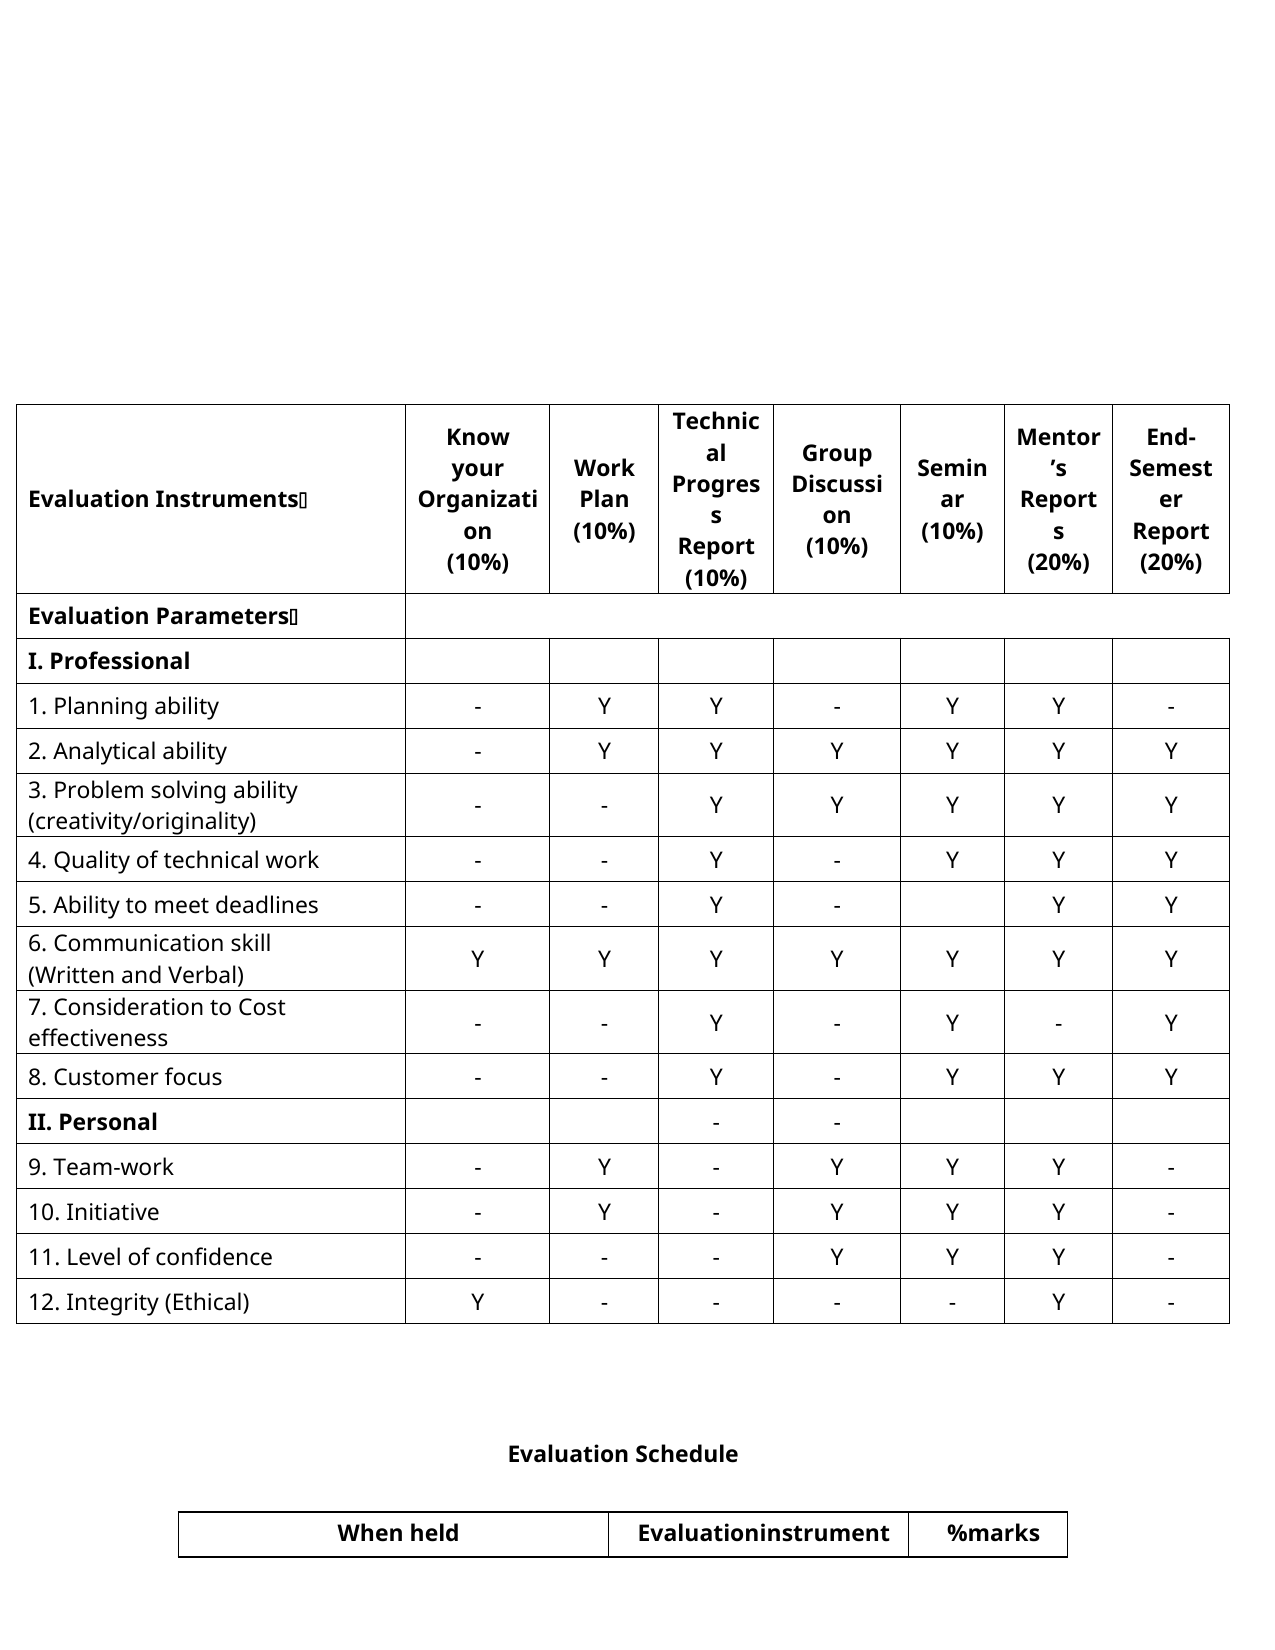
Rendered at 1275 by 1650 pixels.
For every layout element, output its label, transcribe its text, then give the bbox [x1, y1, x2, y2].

table_cell - [406, 882, 549, 926]
table_cell - [406, 729, 549, 773]
table_cell Y [659, 991, 773, 1053]
table_cell 12. Integrity (Ethical) [17, 1279, 405, 1323]
table_cell 10. Initiative [17, 1189, 405, 1233]
table_header Technical Progress Report (10%) [659, 405, 773, 593]
table_cell Y [901, 684, 1004, 728]
table_cell Y [550, 1144, 658, 1188]
table_header When held [179, 1513, 608, 1556]
table_header End-Semester Report (20%) [1113, 405, 1229, 593]
table_cell Y [1113, 882, 1229, 926]
table_cell - [774, 882, 900, 926]
table_cell [406, 639, 549, 683]
table_cell [1005, 639, 1112, 683]
table_cell Y [1005, 1279, 1112, 1323]
table_header %marks [909, 1513, 1067, 1556]
table_cell - [550, 1279, 658, 1323]
table_cell Y [1005, 774, 1112, 836]
table_cell 9. Team-work [17, 1144, 405, 1188]
table_cell Y [1005, 1234, 1112, 1278]
table_header Evaluationinstrument [609, 1513, 908, 1556]
table_cell 8. Customer focus [17, 1054, 405, 1098]
table_cell Y [1113, 729, 1229, 773]
table_cell Y [550, 729, 658, 773]
table_cell Y [901, 1144, 1004, 1188]
table_cell - [659, 1144, 773, 1188]
table_cell Y [1005, 882, 1112, 926]
table_cell [901, 594, 1004, 638]
table_cell 7. Consideration to Cost effectiveness [17, 991, 405, 1053]
table_header Seminar (10%) [901, 405, 1004, 593]
table_header Group Discussion (10%) [774, 405, 900, 593]
table_cell [774, 639, 900, 683]
table_cell Y [1005, 729, 1112, 773]
table_cell Y [901, 1054, 1004, 1098]
table_cell 1. Planning ability [17, 684, 405, 728]
table_cell Y [406, 1279, 549, 1323]
table_cell Y [550, 1189, 658, 1233]
table_cell Y [774, 774, 900, 836]
table_cell - [1113, 1189, 1229, 1233]
table_cell [1005, 1099, 1112, 1143]
table_cell Evaluation Parameters [17, 594, 405, 638]
table_cell [1113, 1099, 1229, 1143]
table_cell Y [1113, 927, 1229, 990]
table_cell - [774, 837, 900, 881]
table_cell Y [1005, 837, 1112, 881]
table_cell 11. Level of confidence [17, 1234, 405, 1278]
table_cell 6. Communication skill (Written and Verbal) [17, 927, 405, 990]
table_cell - [774, 1099, 900, 1143]
table_cell [550, 639, 658, 683]
table_cell [773, 594, 901, 638]
table_cell - [659, 1279, 773, 1323]
table_cell - [550, 837, 658, 881]
table_cell - [1113, 684, 1229, 728]
table_cell - [406, 837, 549, 881]
table_cell Y [901, 1189, 1004, 1233]
table_cell [550, 1099, 658, 1143]
table_cell Y [774, 729, 900, 773]
table_cell [406, 594, 550, 638]
table_cell Y [659, 774, 773, 836]
table_cell Y [406, 927, 549, 990]
table_cell I. Professional [17, 639, 405, 683]
table_cell Y [1113, 837, 1229, 881]
table_cell [901, 1099, 1004, 1143]
table_cell Y [659, 882, 773, 926]
table_cell - [1113, 1279, 1229, 1323]
text Evaluation Schedule [127, 1438, 1119, 1469]
table_cell Y [550, 684, 658, 728]
table_cell - [659, 1189, 773, 1233]
table_cell - [774, 991, 900, 1053]
table_cell Y [774, 1144, 900, 1188]
table_cell 3. Problem solving ability (creativity/originality) [17, 774, 405, 836]
table_cell Y [659, 927, 773, 990]
table_cell Y [1005, 927, 1112, 990]
table_cell [406, 1099, 549, 1143]
table_cell Y [774, 1189, 900, 1233]
table_cell [1113, 594, 1229, 638]
table_cell Y [901, 991, 1004, 1053]
table_cell - [406, 1144, 549, 1188]
table_cell 4. Quality of technical work [17, 837, 405, 881]
table_header Know your Organization (10%) [406, 405, 549, 593]
table_cell Y [659, 1054, 773, 1098]
table_cell [1113, 639, 1229, 683]
table_cell - [406, 1189, 549, 1233]
table_cell Y [659, 837, 773, 881]
table_cell - [1005, 991, 1112, 1053]
table_header Work Plan (10%) [550, 405, 658, 593]
table_cell [659, 639, 773, 683]
table_cell Y [774, 927, 900, 990]
table_cell - [774, 684, 900, 728]
table_cell - [550, 1054, 658, 1098]
table_cell Y [1113, 991, 1229, 1053]
table_cell - [901, 1279, 1004, 1323]
table_cell - [406, 684, 549, 728]
table_cell [1004, 594, 1113, 638]
table_cell [901, 639, 1004, 683]
table_cell Y [1005, 684, 1112, 728]
table_cell - [550, 1234, 658, 1278]
table_cell 2. Analytical ability [17, 729, 405, 773]
table_cell [901, 882, 1004, 926]
table_cell - [550, 991, 658, 1053]
table_header Mentor’s Reports (20%) [1005, 405, 1112, 593]
table_cell - [550, 882, 658, 926]
table_cell II. Personal [17, 1099, 405, 1143]
table_cell Y [901, 774, 1004, 836]
table_cell Y [774, 1234, 900, 1278]
table_cell - [406, 1234, 549, 1278]
table_cell - [774, 1054, 900, 1098]
table_cell Y [1113, 1054, 1229, 1098]
table_cell Y [1005, 1144, 1112, 1188]
table_cell Y [1113, 774, 1229, 836]
table_cell - [1113, 1144, 1229, 1188]
table_cell Y [550, 927, 658, 990]
table_cell Y [1005, 1054, 1112, 1098]
table_cell - [406, 991, 549, 1053]
table_cell - [774, 1279, 900, 1323]
table_cell - [659, 1234, 773, 1278]
table_cell Y [901, 729, 1004, 773]
table_cell - [550, 774, 658, 836]
table_cell Y [1005, 1189, 1112, 1233]
table_cell 5. Ability to meet deadlines [17, 882, 405, 926]
table_cell Y [901, 1234, 1004, 1278]
table_cell Y [901, 927, 1004, 990]
table_cell - [406, 1054, 549, 1098]
table_cell - [406, 774, 549, 836]
table_header Evaluation Instruments [17, 405, 405, 593]
table_cell [550, 594, 659, 638]
table_cell Y [659, 729, 773, 773]
table_cell - [659, 1099, 773, 1143]
table_cell [659, 594, 773, 638]
table_cell Y [659, 684, 773, 728]
table_cell Y [901, 837, 1004, 881]
table_cell - [1113, 1234, 1229, 1278]
